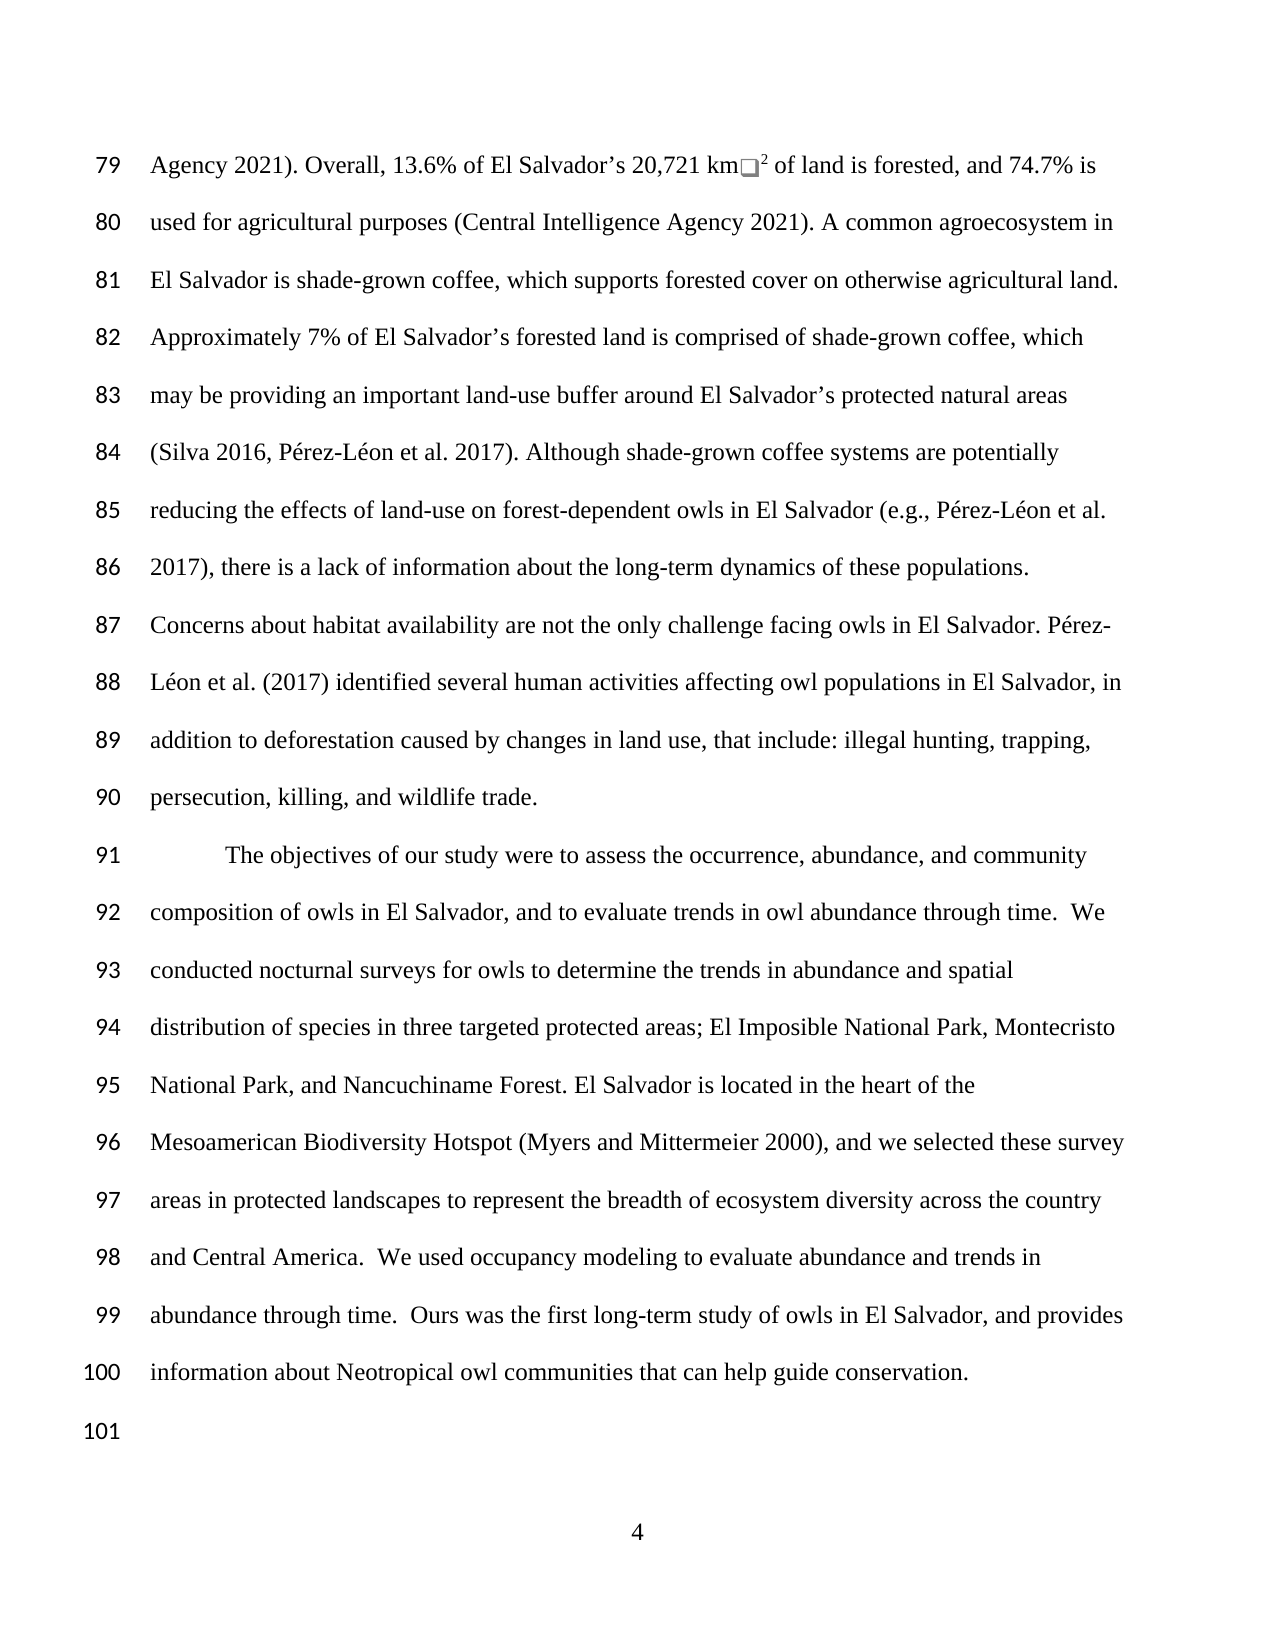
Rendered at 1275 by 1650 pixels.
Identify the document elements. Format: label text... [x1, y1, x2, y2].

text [150, 150, 1125, 811]
text The objectives of our study were to assess the occurrence, abundance, and community composition of owls in El Salvador, and to evaluate trends in owl abundance through time. We conducted nocturnal surveys for owls to determine the trends in abundance and spatial distribution of species in three targeted protected areas; El Imposible National Park, Montecristo National Park, and Nancuchiname Forest. El Salvador is located in the heart of the Mesoamerican Biodiversity Hotspot (Myers and Mittermeier 2000), and we selected these survey areas in protected landscapes to represent the breadth of ecosystem diversity across the country and Central America. We used occupancy modeling to evaluate abundance and trends in abundance through time. Ours was the first long-term study of owls in El Salvador, and provides information about Neotropical owl communities that can help guide conservation. [150, 840, 1125, 1386]
